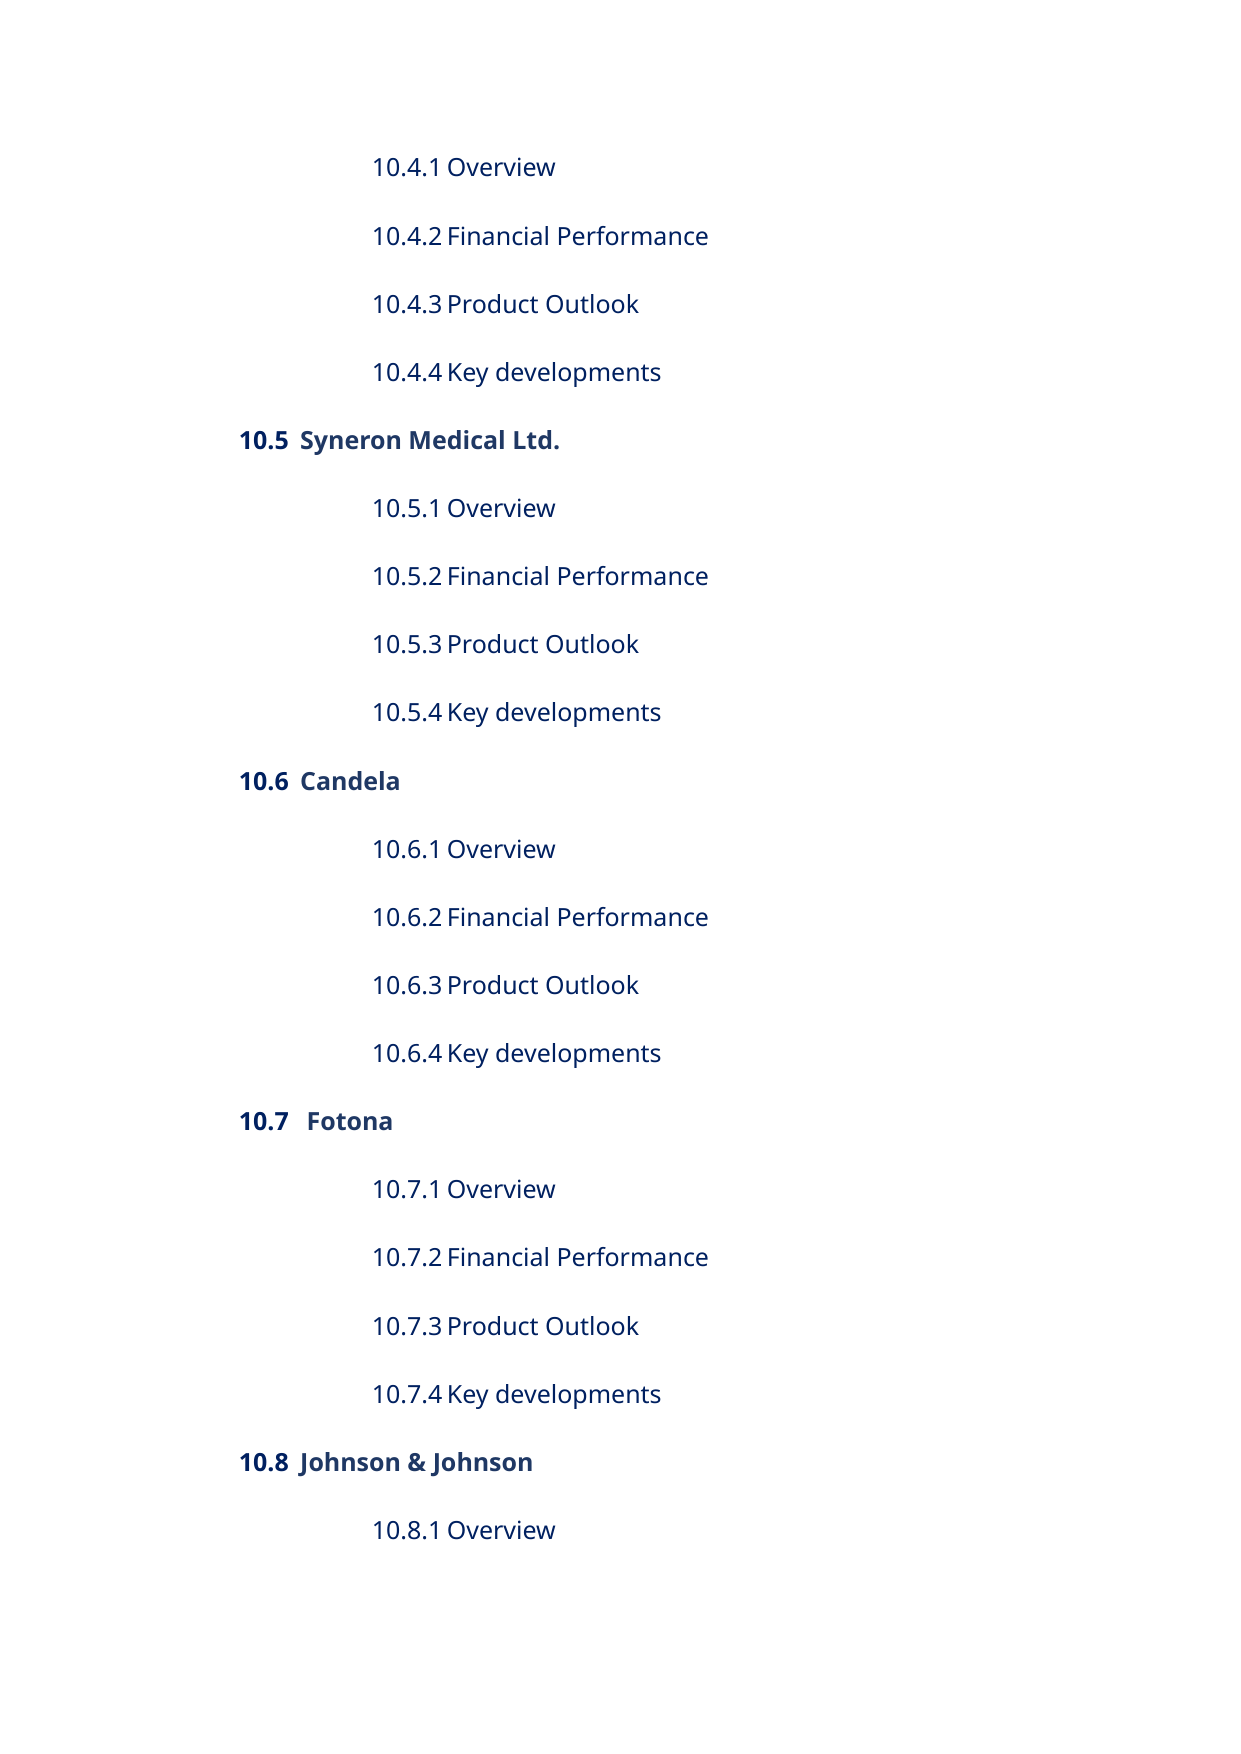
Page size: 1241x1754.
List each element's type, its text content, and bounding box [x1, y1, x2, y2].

list Financial Performance [372, 1240, 1090, 1274]
list Product Outlook [372, 627, 1090, 661]
list Key developments [372, 354, 1090, 388]
list Johnson & Johnson [239, 1444, 1090, 1478]
list Product Outlook [372, 1308, 1090, 1342]
list Overview [372, 831, 1090, 865]
list Financial Performance [372, 899, 1090, 933]
list Product Outlook [372, 967, 1090, 1002]
list Overview [372, 1512, 1090, 1547]
list Candela [239, 763, 1090, 797]
list Key developments [372, 1376, 1090, 1410]
list Syneron Medical Ltd. [239, 422, 1090, 457]
list Key developments [372, 1036, 1090, 1070]
list Financial Performance [372, 559, 1090, 593]
list Product Outlook [372, 286, 1090, 320]
list Fotona [239, 1104, 1090, 1138]
list Key developments [372, 695, 1090, 729]
list Overview [372, 1172, 1090, 1206]
list Financial Performance [372, 218, 1090, 252]
list Overview [372, 150, 1090, 184]
list Overview [372, 491, 1090, 525]
